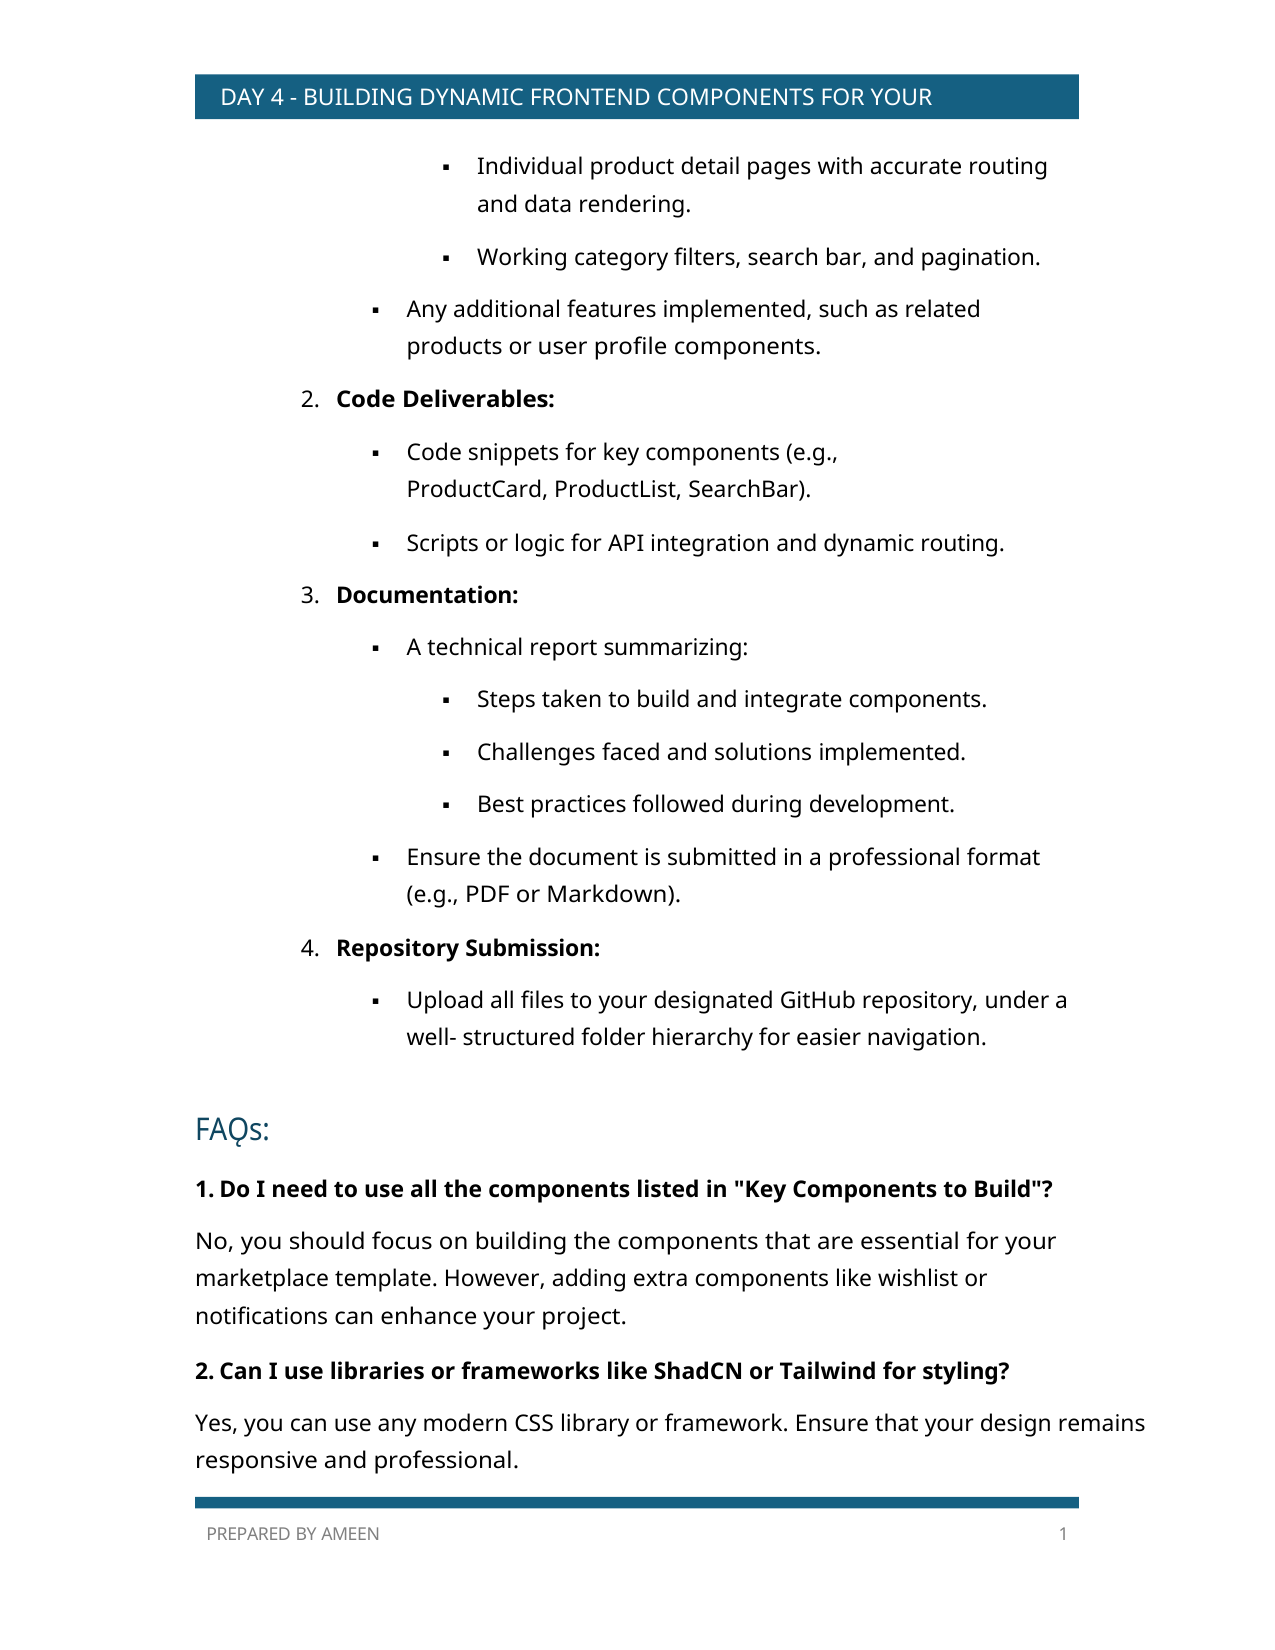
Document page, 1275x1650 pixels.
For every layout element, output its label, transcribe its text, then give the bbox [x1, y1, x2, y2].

list Individual product detail pages with accurate routing and data rendering. [442, 150, 1048, 219]
subtitle Code Deliverables: [301, 383, 1162, 414]
list Challenges faced and solutions implemented. [442, 736, 1162, 767]
list Working category filters, search bar, and pagination. [442, 241, 1162, 272]
text No, you should focus on building the components that are essential for your marketplace template. However, adding extra components like wishlist or notifications can enhance your project. [195, 1225, 1074, 1331]
subtitle Documentation: [301, 579, 1162, 610]
list A technical report summarizing: [371, 631, 1162, 662]
list Best practices followed during development. [442, 788, 1162, 819]
list Upload all files to your designated GitHub repository, under a well- structured folder hierarchy for easier navigation. [371, 984, 1072, 1052]
subtitle FAǪs: [195, 1107, 271, 1150]
list Any additional features implemented, such as related products or user profile components. [371, 293, 1067, 362]
subtitle Can I use libraries or frameworks like ShadCN or Tailwind for styling? [195, 1355, 1162, 1386]
list Scripts or logic for API integration and dynamic routing. [371, 526, 1162, 558]
list Ensure the document is submitted in a professional format (e.g., PDF or Markdown). [371, 841, 1052, 910]
subtitle Do I need to use all the components listed in "Key Components to Build"? [195, 1173, 1162, 1204]
list Code snippets for key components (e.g., ProductCard, ProductList, SearchBar). [371, 436, 954, 504]
subtitle Repository Submission: [301, 932, 1162, 963]
list Steps taken to build and integrate components. [442, 683, 1162, 714]
text Yes, you can use any modern CSS library or framework. Ensure that your design remains responsive and professional. [195, 1407, 1162, 1476]
